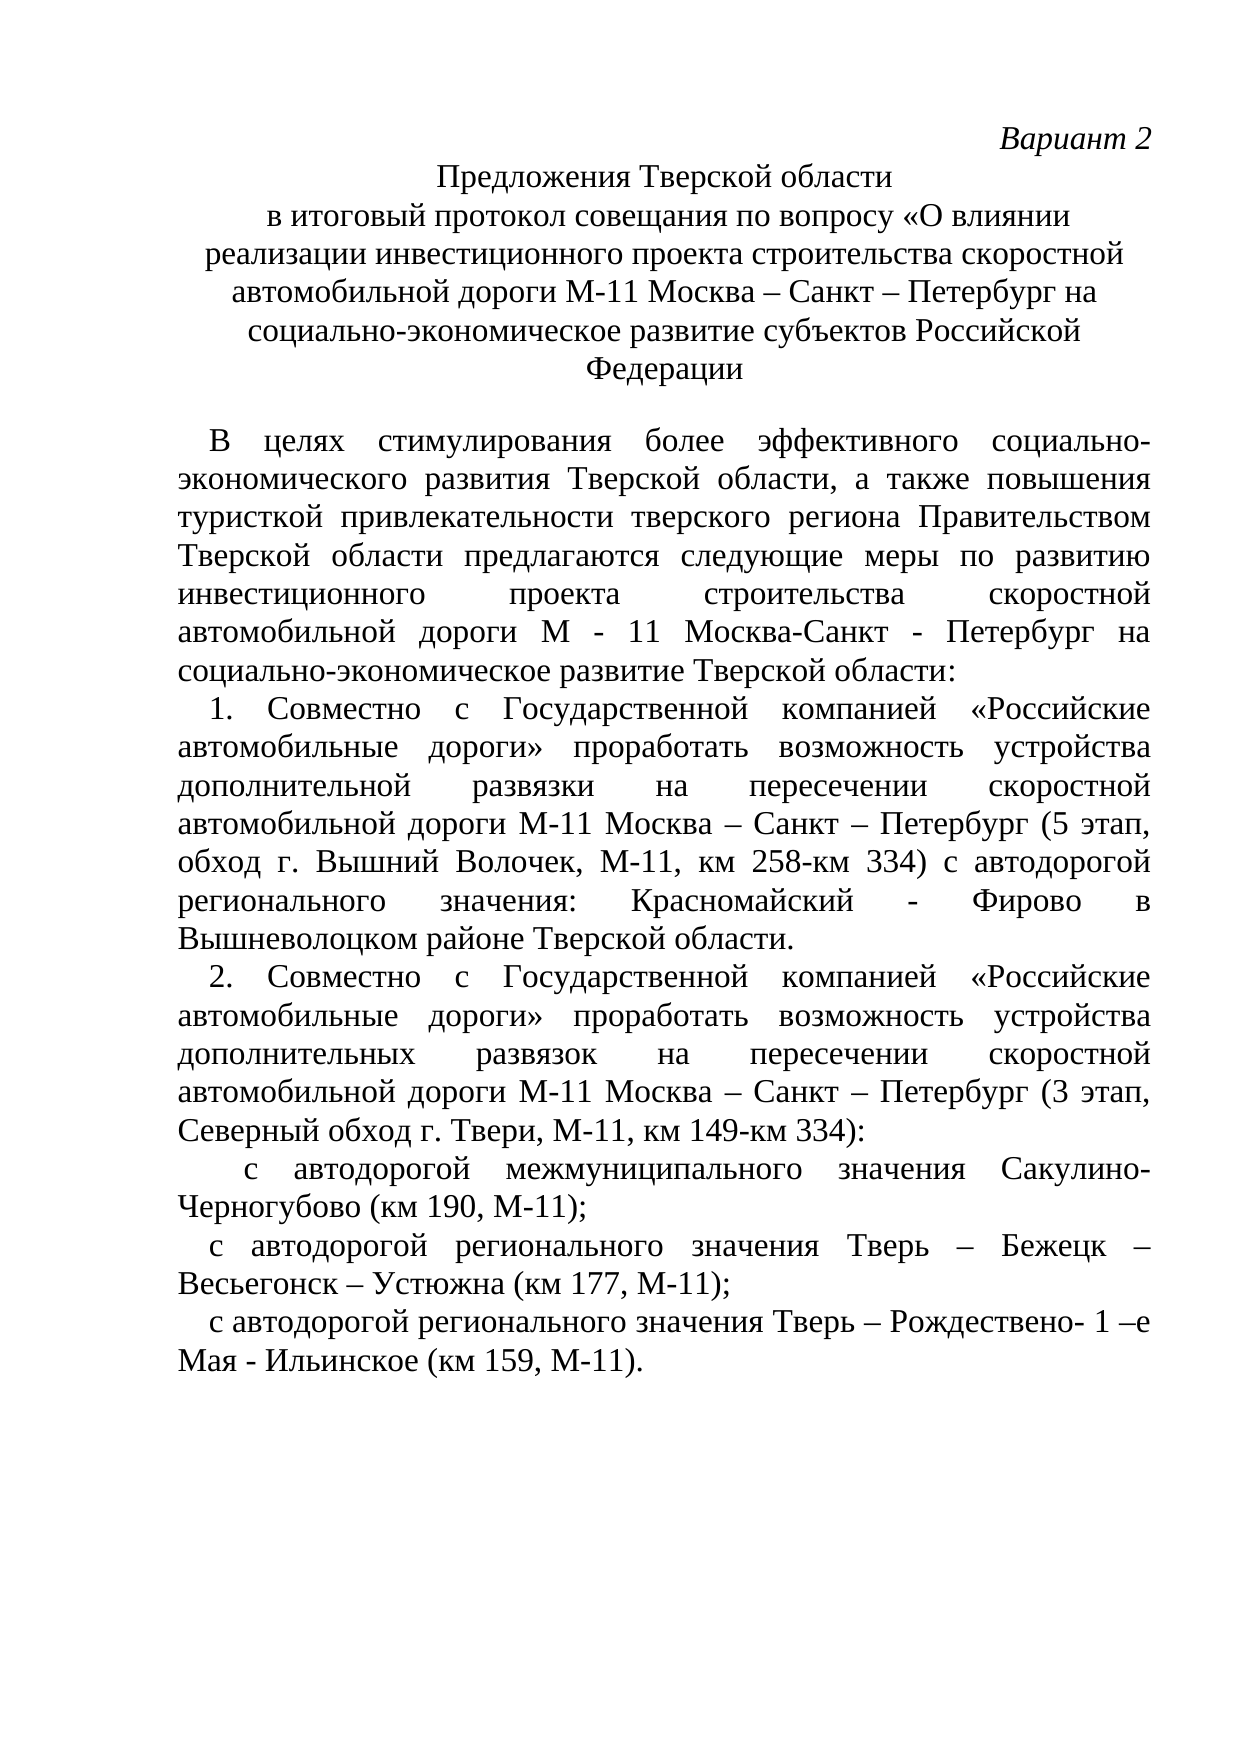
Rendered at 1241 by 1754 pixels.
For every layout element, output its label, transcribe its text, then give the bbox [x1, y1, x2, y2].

text с автодорогой регионального значения Тверь – Бежецк – Весьегонск – Устюжна (км 177, М-11); [177, 1225, 1152, 1302]
text В целях стимулирования более эффективного социально-экономического развития Тверской области, а также повышения туристкой привлекательности тверского региона Правительством Тверской области предлагаются следующие меры по развитию инвестиционного проекта строительства скоростной автомобильной дороги М - 11 Москва-Санкт - Петербург на социально-экономическое развитие Тверской области: [177, 420, 1152, 688]
text с автодорогой межмуниципального значения Сакулино-Черногубово (км 190, М-11); [177, 1148, 1152, 1225]
text Вариант 2 [177, 118, 1152, 156]
text 2. Совместно с Государственной компанией «Российские автомобильные дороги» проработать возможность устройства дополнительных развязок на пересечении скоростной автомобильной дороги М-11 Москва – Санкт – Петербург (3 этап, Северный обход г. Твери, М-11, км 149-км 334): [177, 957, 1152, 1148]
text Предложения Тверской области [177, 156, 1152, 195]
text в итоговый протокол совещания по вопросу «О влиянии реализации инвестиционного проекта строительства скоростной автомобильной дороги М-11 Москва – Санкт – Петербург на социально-экономическое развитие субъектов Российской Федерации [177, 195, 1152, 386]
text 1. Совместно с Государственной компанией «Российские автомобильные дороги» проработать возможность устройства дополнительной развязки на пересечении скоростной автомобильной дороги М-11 Москва – Санкт – Петербург (5 этап, обход г. Вышний Волочек, М-11, км 258-км 334) с автодорогой регионального значения: Красномайский - Фирово в Вышневолоцком районе Тверской области. [177, 688, 1152, 957]
text с автодорогой регионального значения Тверь – Рождествено- 1 –е Мая - Ильинское (км 159, М-11). [177, 1302, 1152, 1378]
